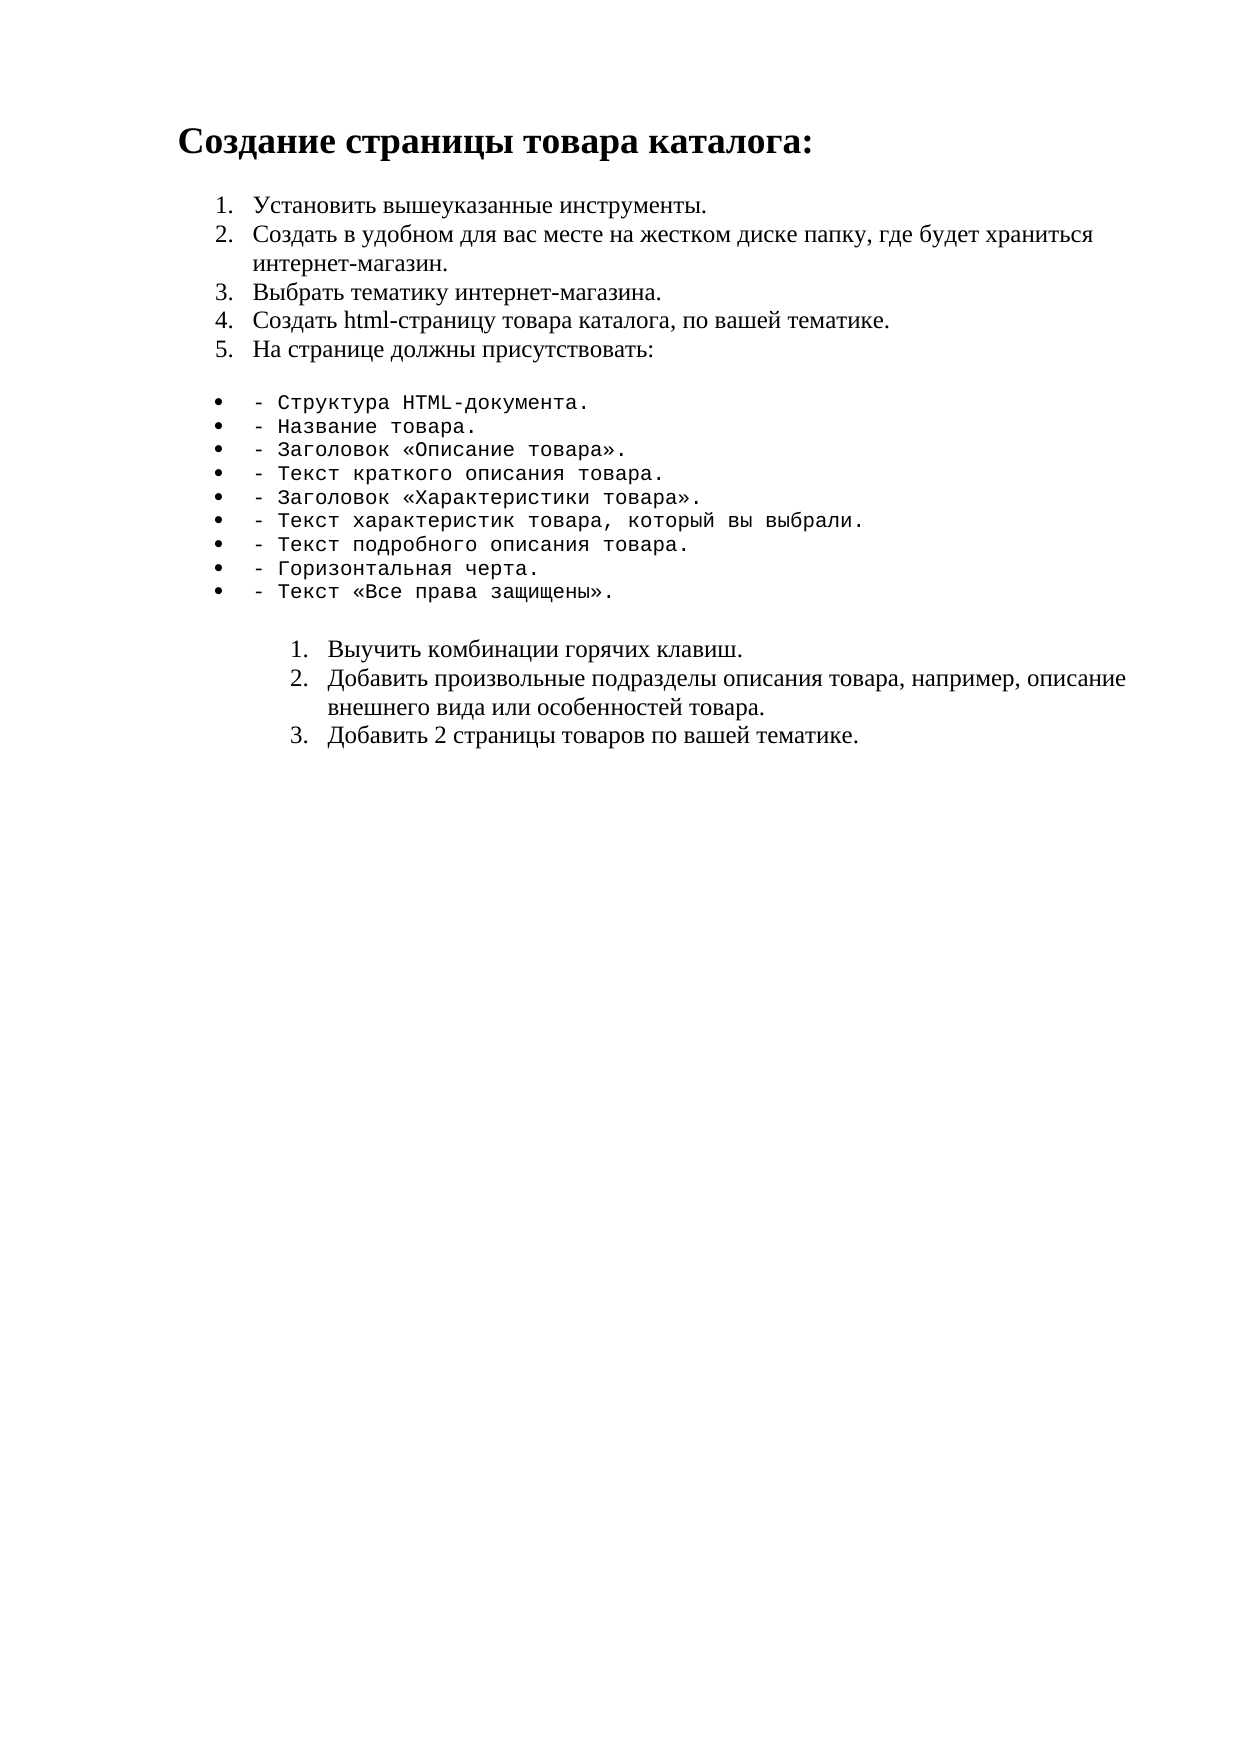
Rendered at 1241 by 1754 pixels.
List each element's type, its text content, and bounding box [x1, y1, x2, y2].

list - Заголовок «Описание товара». [215, 439, 1152, 463]
list - Текст краткого описания товара. [215, 463, 1152, 487]
list Добавить 2 страницы товаров по вашей тематике. [290, 720, 1152, 749]
list На странице должны присутствовать: [215, 334, 1152, 363]
list Создать в удобном для вас месте на жестком диске папку, где будет храниться интернет-магазин. [215, 219, 1152, 277]
list Установить вышеуказанные инструменты. [215, 190, 1152, 219]
list Создать html-страницу товара каталога, по вашей тематике. [215, 305, 1152, 334]
text Создание страницы товара каталога: [177, 118, 1152, 161]
list - Структура HTML-документа. [215, 392, 1152, 416]
list Выучить комбинации горячих клавиш. [290, 634, 1152, 663]
list - Текст подробного описания товара. [215, 534, 1152, 558]
list Выбрать тематику интернет-магазина. [215, 277, 1152, 305]
list - Горизонтальная черта. [215, 558, 1152, 581]
list - Текст «Все права защищены». [215, 581, 1152, 605]
list Добавить произвольные подразделы описания товара, например, описание внешнего вида или особенностей товара. [290, 663, 1152, 720]
list - Название товара. [215, 416, 1152, 439]
list - Заголовок «Характеристики товара». [215, 487, 1152, 510]
list - Текст характеристик товара, который вы выбрали. [215, 510, 1152, 534]
